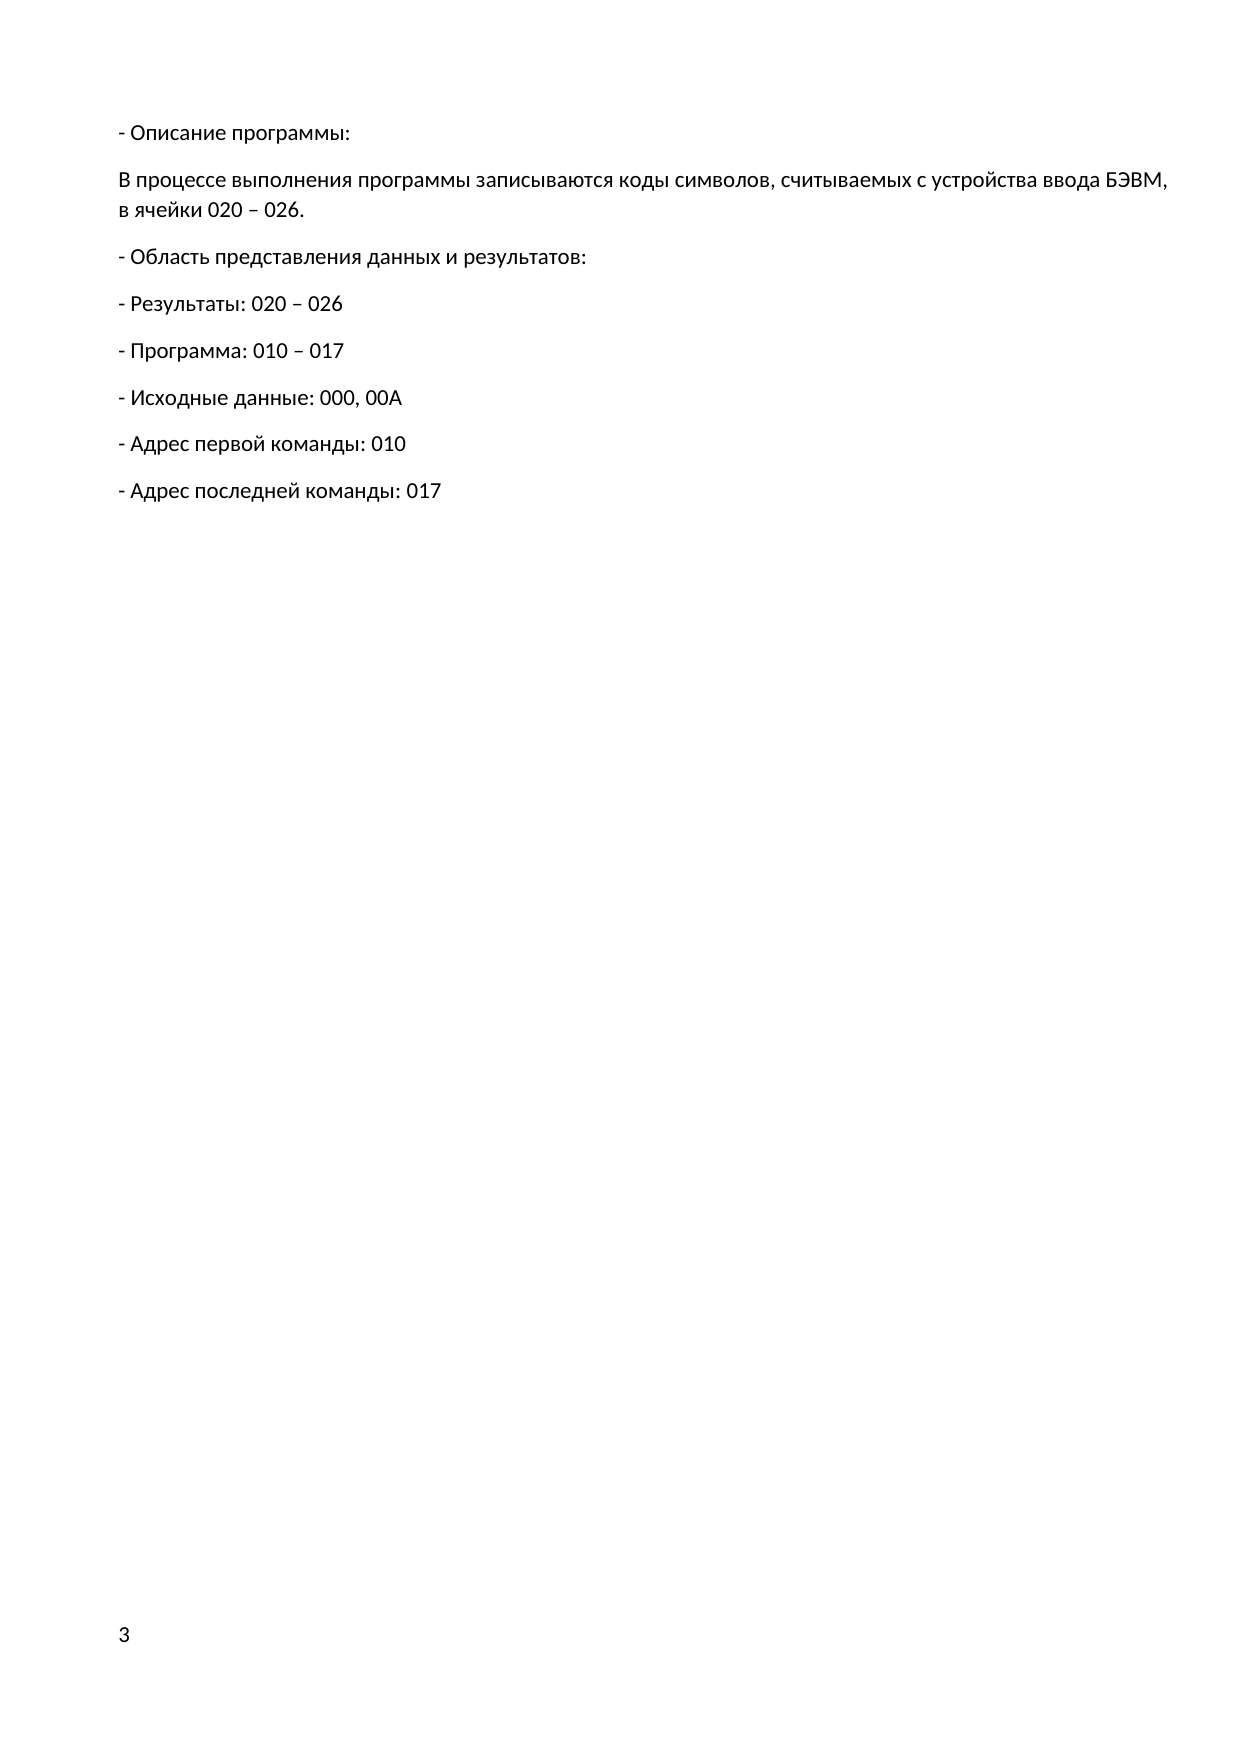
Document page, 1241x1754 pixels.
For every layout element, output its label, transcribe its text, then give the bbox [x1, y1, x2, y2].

text - Исходные данные: 000, 00A [118, 383, 1181, 411]
text - Адрес первой команды: 010 [118, 429, 1181, 458]
text - Результаты: 020 – 026 [118, 289, 1181, 317]
text В процессе выполнения программы записываются коды символов, считываемых с устройства ввода БЭВМ, в ячейки 020 – 026. [118, 165, 1181, 223]
text - Программа: 010 – 017 [118, 336, 1181, 364]
text - Область представления данных и результатов: [118, 242, 1181, 270]
text - Адрес последней команды: 017 [118, 476, 1181, 504]
text - Описание программы: [118, 118, 1181, 146]
